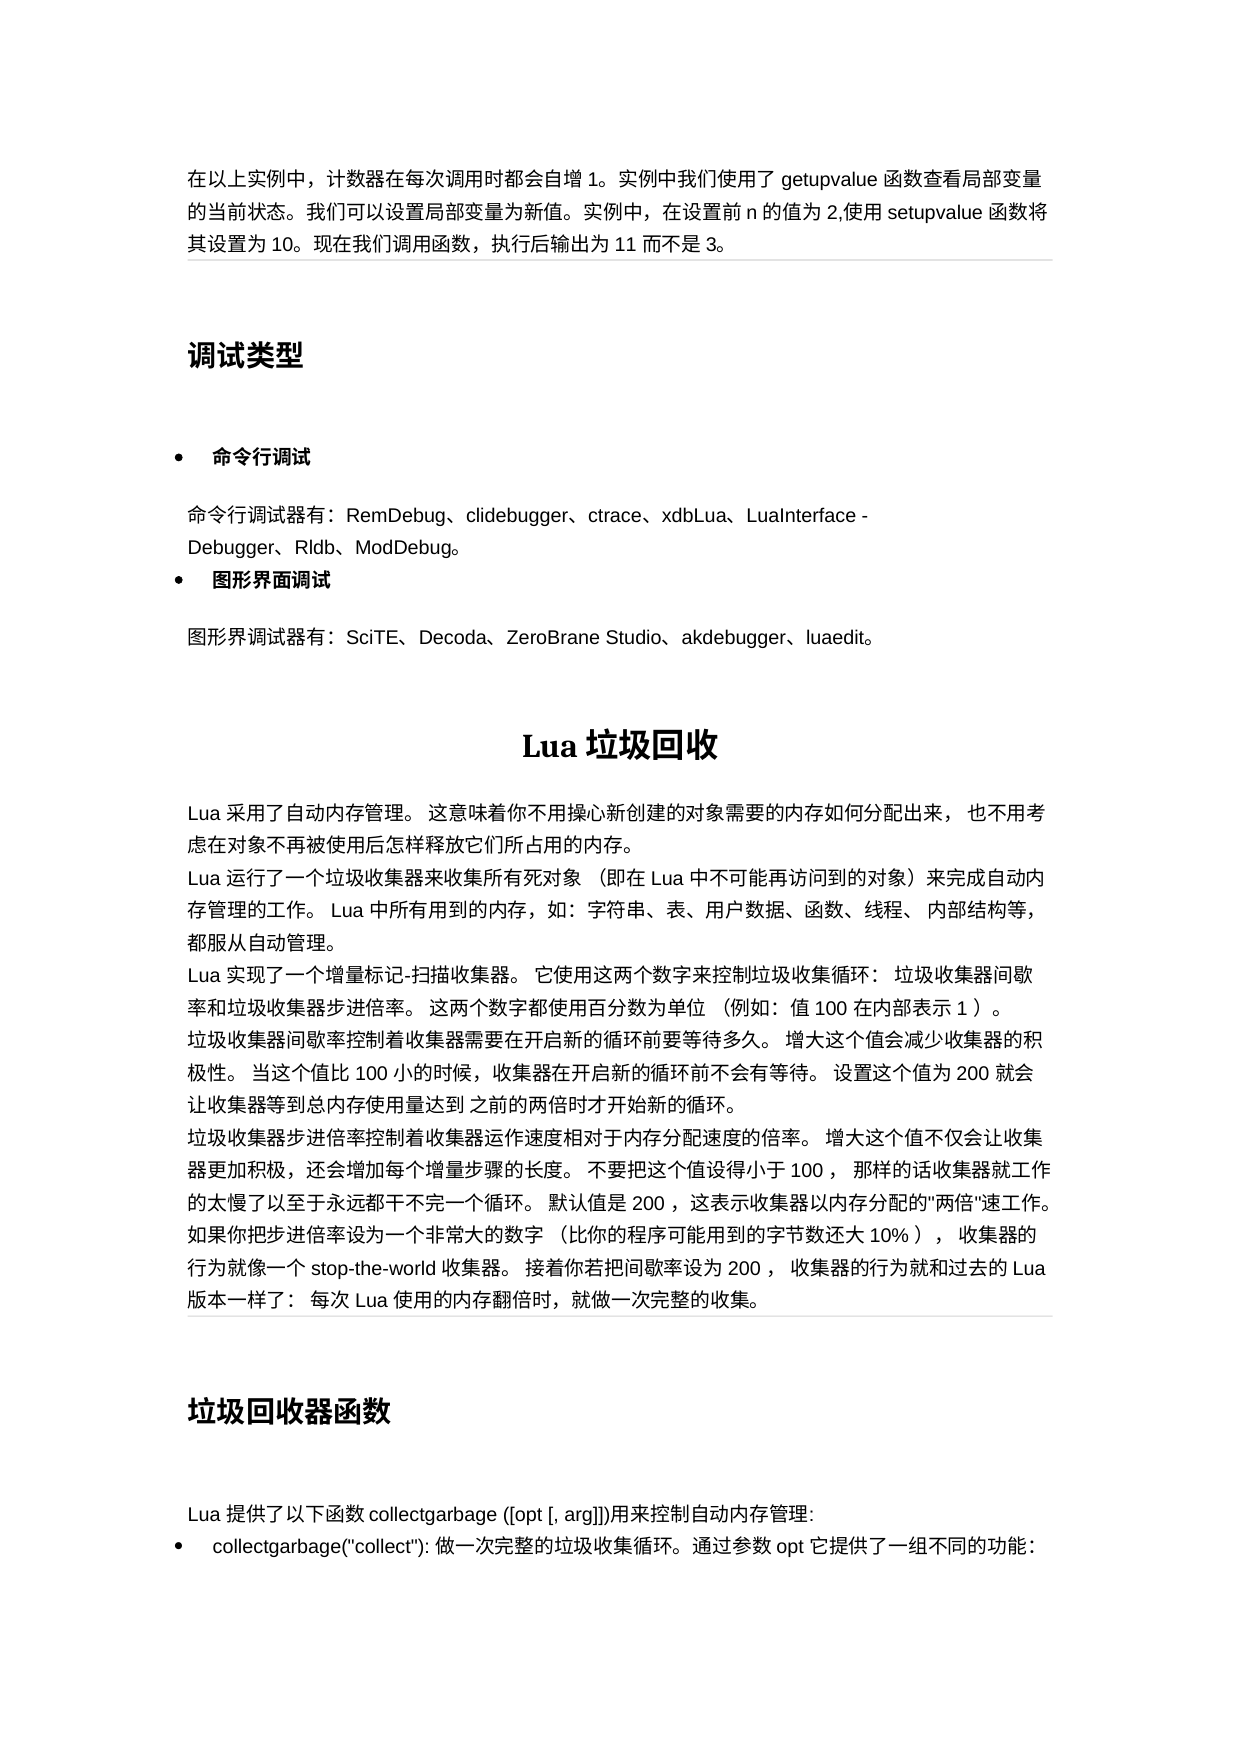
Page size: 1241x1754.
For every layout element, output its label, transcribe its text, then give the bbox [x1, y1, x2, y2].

text Lua 运行了一个垃圾收集器来收集所有死对象 （即在 Lua 中不可能再访问到的对象）来完成自动内存管理的工作。 Lua 中所有用到的内存，如：字符串、表、用户数据、函数、线程、 内部结构等，都服从自动管理。 [187, 861, 1053, 958]
text Lua 提供了以下函数collectgarbage ([opt [, arg]])用来控制自动内存管理: [187, 1496, 1053, 1529]
subtitle 垃圾回收器函数 [187, 1377, 1053, 1442]
text 命令行调试器有：RemDebug、clidebugger、ctrace、xdbLua、LuaInterface - Debugger、Rldb、ModDebug。 [187, 497, 1053, 562]
text 图形界调试器有：SciTE、Decoda、ZeroBrane Studio、akdebugger、luaedit。 [187, 620, 1053, 652]
list 图形界面调试 [175, 562, 1053, 595]
text Lua 实现了一个增量标记-扫描收集器。 它使用这两个数字来控制垃圾收集循环： 垃圾收集器间歇率和垃圾收集器步进倍率。 这两个数字都使用百分数为单位 （例如：值 100 在内部表示 1 ）。 [187, 958, 1053, 1023]
text 如果你把步进倍率设为一个非常大的数字 （比你的程序可能用到的字节数还大 10% ）， 收集器的行为就像一个 stop-the-world 收集器。 接着你若把间歇率设为 200 ， 收集器的行为就和过去的 Lua 版本一样了： 每次 Lua 使用的内存翻倍时，就做一次完整的收集。 [187, 1218, 1053, 1315]
text 垃圾收集器间歇率控制着收集器需要在开启新的循环前要等待多久。 增大这个值会减少收集器的积极性。 当这个值比 100 小的时候，收集器在开启新的循环前不会有等待。 设置这个值为 200 就会让收集器等到总内存使用量达到 之前的两倍时才开始新的循环。 [187, 1023, 1053, 1121]
list collectgarbage("collect"): 做一次完整的垃圾收集循环。通过参数 opt 它提供了一组不同的功能： [175, 1529, 1053, 1561]
subtitle 调试类型 [187, 321, 1053, 386]
text 在以上实例中，计数器在每次调用时都会自增1。实例中我们使用了 getupvalue 函数查看局部变量的当前状态。我们可以设置局部变量为新值。实例中，在设置前 n 的值为 2,使用 setupvalue 函数将其设置为 10。现在我们调用函数，执行后输出为 11 而不是 3。 [187, 162, 1053, 259]
list 命令行调试 [175, 440, 1053, 472]
subtitle Lua 垃圾回收 [187, 710, 1053, 775]
text Lua 采用了自动内存管理。 这意味着你不用操心新创建的对象需要的内存如何分配出来， 也不用考虑在对象不再被使用后怎样释放它们所占用的内存。 [187, 796, 1053, 861]
text 垃圾收集器步进倍率控制着收集器运作速度相对于内存分配速度的倍率。 增大这个值不仅会让收集器更加积极，还会增加每个增量步骤的长度。 不要把这个值设得小于 100 ， 那样的话收集器就工作的太慢了以至于永远都干不完一个循环。 默认值是 200 ，这表示收集器以内存分配的"两倍"速工作。 [187, 1121, 1053, 1218]
